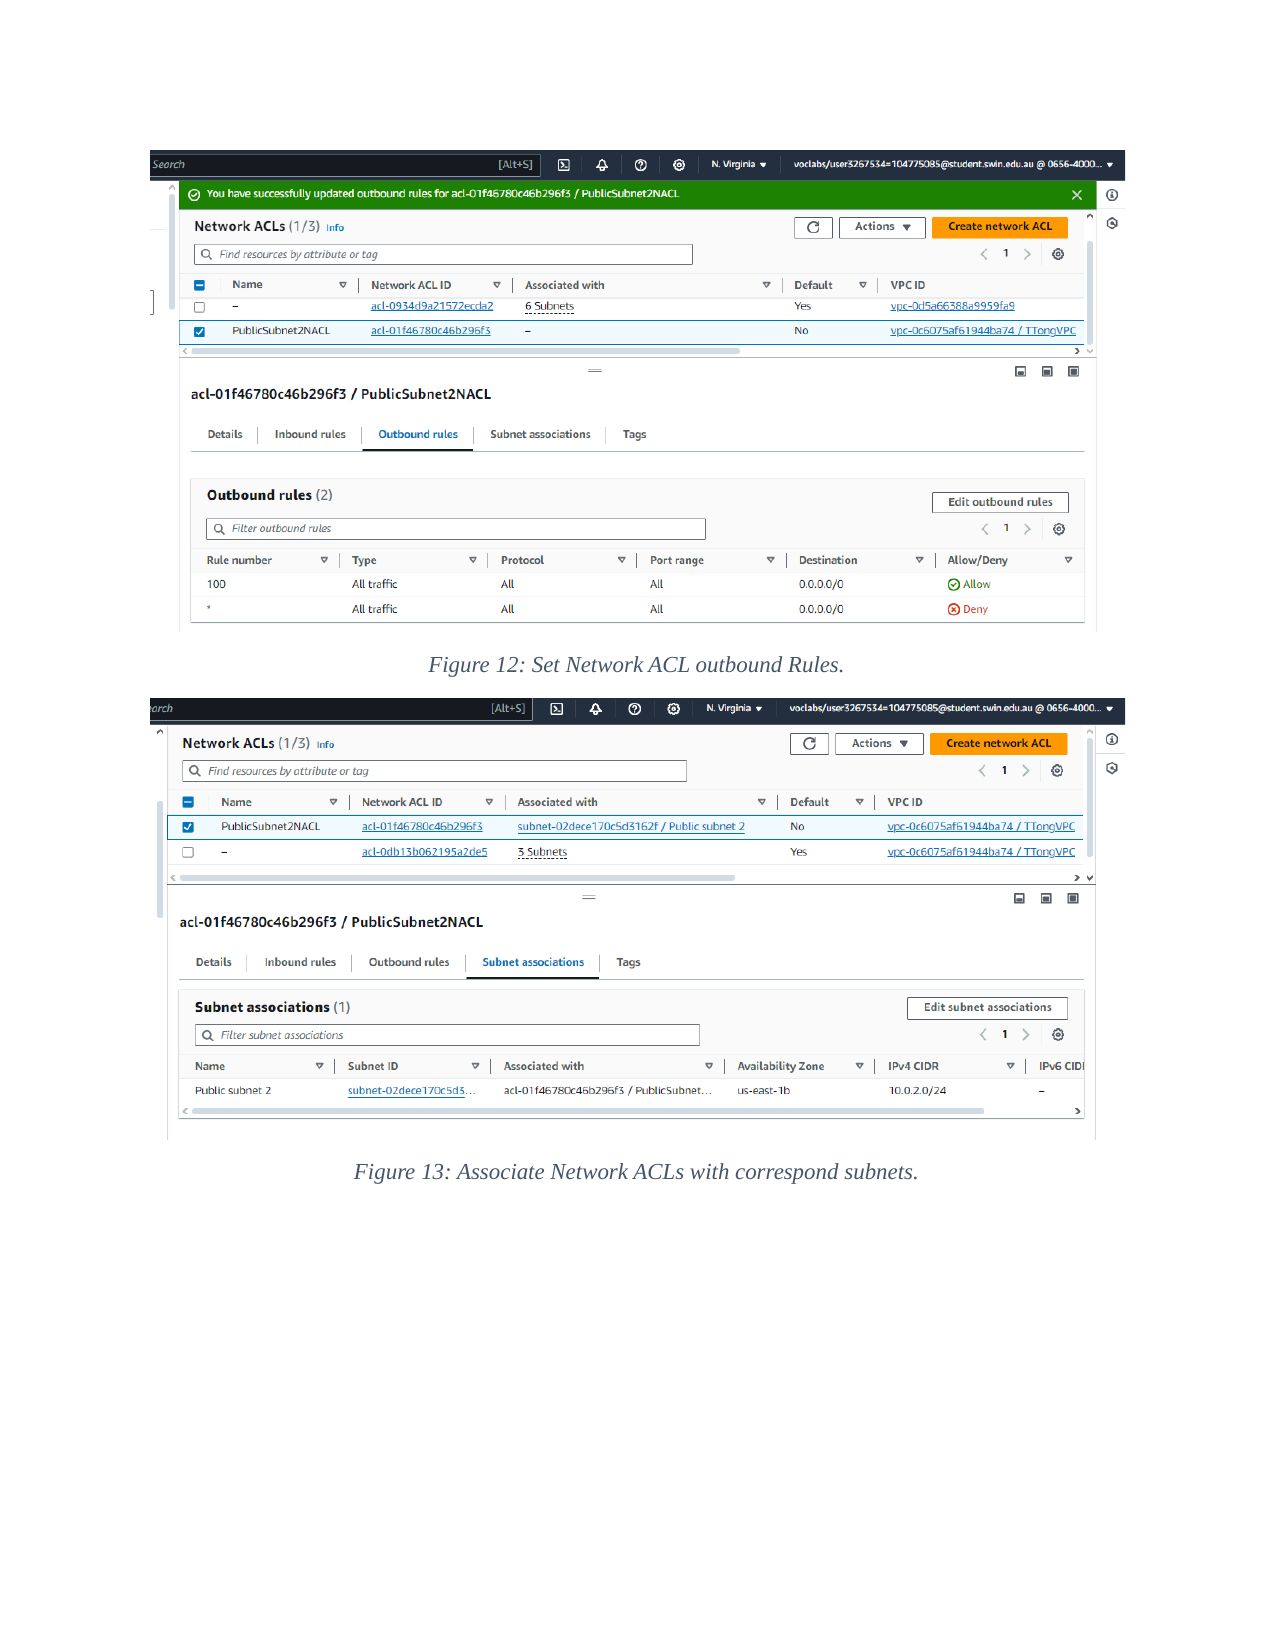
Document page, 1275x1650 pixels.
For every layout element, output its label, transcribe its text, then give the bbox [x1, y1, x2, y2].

picture [150, 698, 1125, 1140]
text Figure 12: Set Network ACL outbound Rules. [150, 651, 1125, 677]
text Figure 13: Associate Network ACLs with correspond subnets. [150, 1158, 1125, 1184]
picture [150, 150, 1125, 632]
